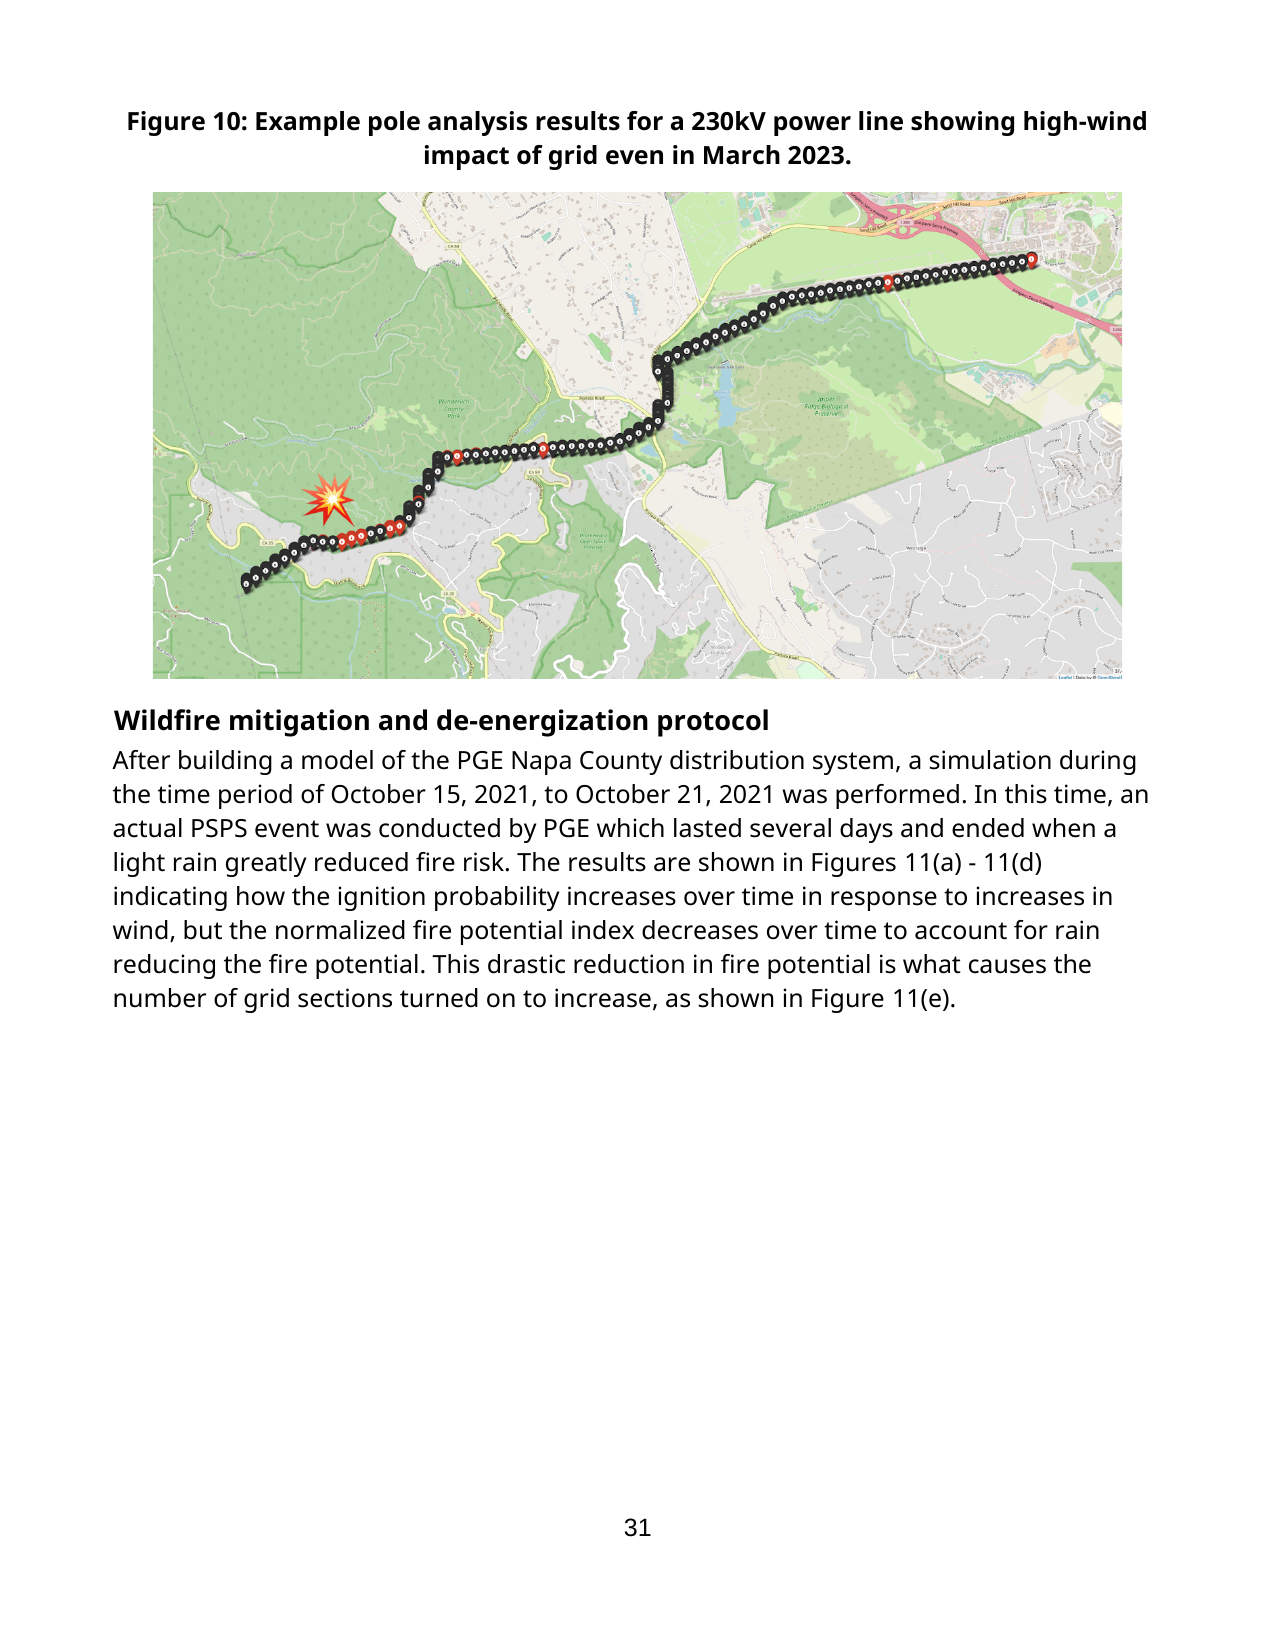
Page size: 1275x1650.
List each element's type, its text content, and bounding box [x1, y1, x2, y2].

subtitle Wildfire mitigation and de-energization protocol [114, 702, 1161, 738]
text After building a model of the PGE Napa County distribution system, a simulation during the time period of October 15, 2021, to October 21, 2021 was performed. In this time, an actual PSPS event was conducted by PGE which lasted several days and ended when a light rain greatly reduced fire risk. The results are shown in Figures 11(a) - 11(d) indicating how the ignition probability increases over time in response to increases in wind, but the normalized fire potential index decreases over time to account for rain reducing the fire potential. This drastic reduction in fire potential is what causes the number of grid sections turned on to increase, as shown in Figure 11(e). [112, 743, 1160, 1015]
picture [152, 192, 1123, 679]
text Figure 10: Example pole analysis results for a 230kV power line showing high-wind impact of grid even in March 2023. [112, 104, 1162, 172]
